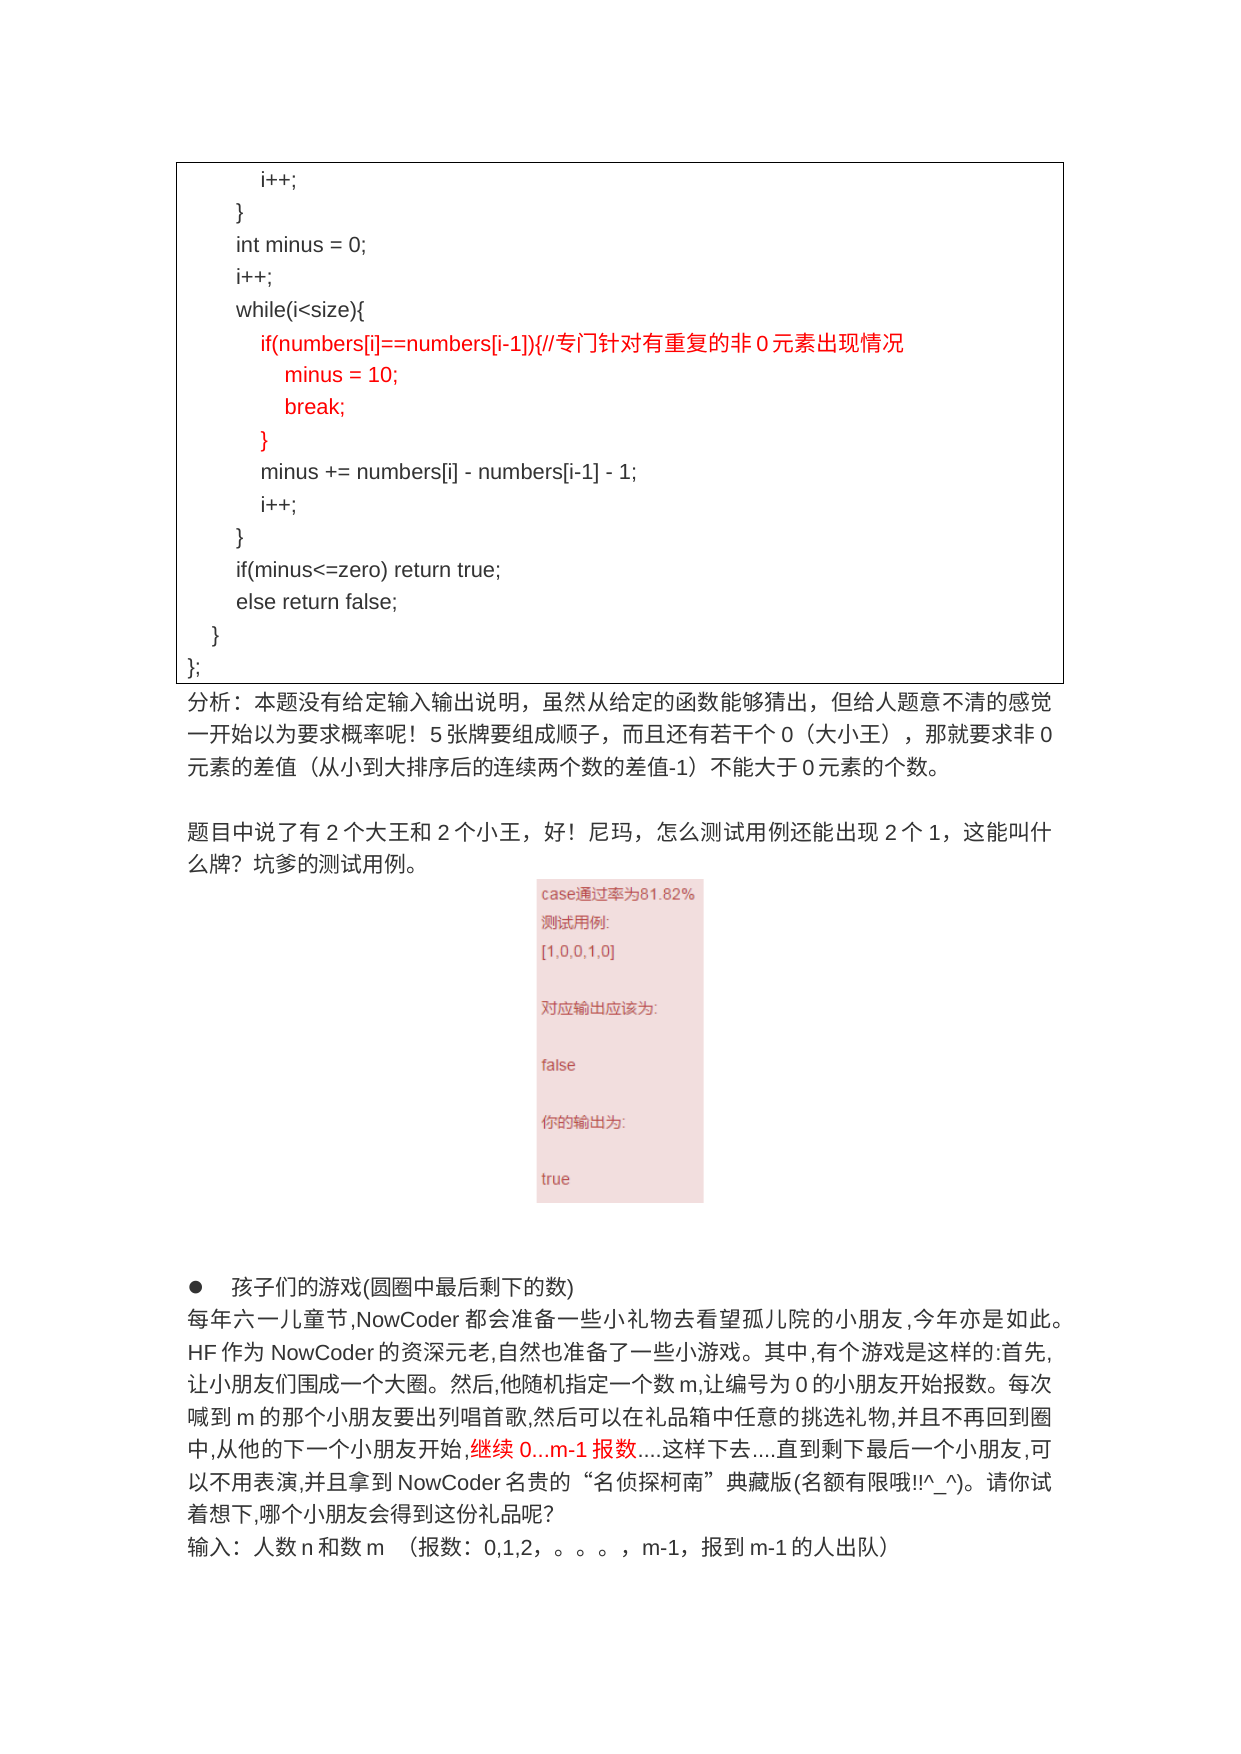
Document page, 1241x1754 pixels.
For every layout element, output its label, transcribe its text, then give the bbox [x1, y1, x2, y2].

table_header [177, 163, 1063, 683]
text 题目中说了有2个大王和2个小王，好！尼玛，怎么测试用例还能出现2个1，这能叫什么牌？坑爹的测试用例。 [187, 814, 1053, 879]
picture [536, 879, 704, 1203]
text 输入：人数n和数m （报数：0,1,2，。。。，m-1，报到m-1的人出队） [187, 1529, 1053, 1562]
list 孩子们的游戏(圆圈中最后剩下的数) [187, 1269, 1053, 1302]
text 每年六一儿童节,NowCoder都会准备一些小礼物去看望孤儿院的小朋友,今年亦是如此。HF作为NowCoder的资深元老,自然也准备了一些小游戏。其中,有个游戏是这样的:首先,让小朋友们围成一个大圈。然后,他随机指定一个数m,让编号为0的小朋友开始报数。每次喊到m的那个小朋友要出列唱首歌,然后可以在礼品箱中任意的挑选礼物,并且不再回到圈中,从他的下一个小朋友开始,继续0...m-1报数....这样下去....直到剩下最后一个小朋友,可以不用表演,并且拿到NowCoder名贵的“名侦探柯南”典藏版(名额有限哦!!^_^)。请你试着想下,哪个小朋友会得到这份礼品呢？ [187, 1302, 1053, 1529]
text 分析：本题没有给定输入输出说明，虽然从给定的函数能够猜出，但给人题意不清的感觉。一开始以为要求概率呢！5张牌要组成顺子，而且还有若干个0（大小王），那就要求非0元素的差值（从小到大排序后的连续两个数的差值-1）不能大于0元素的个数。 [187, 684, 1053, 782]
